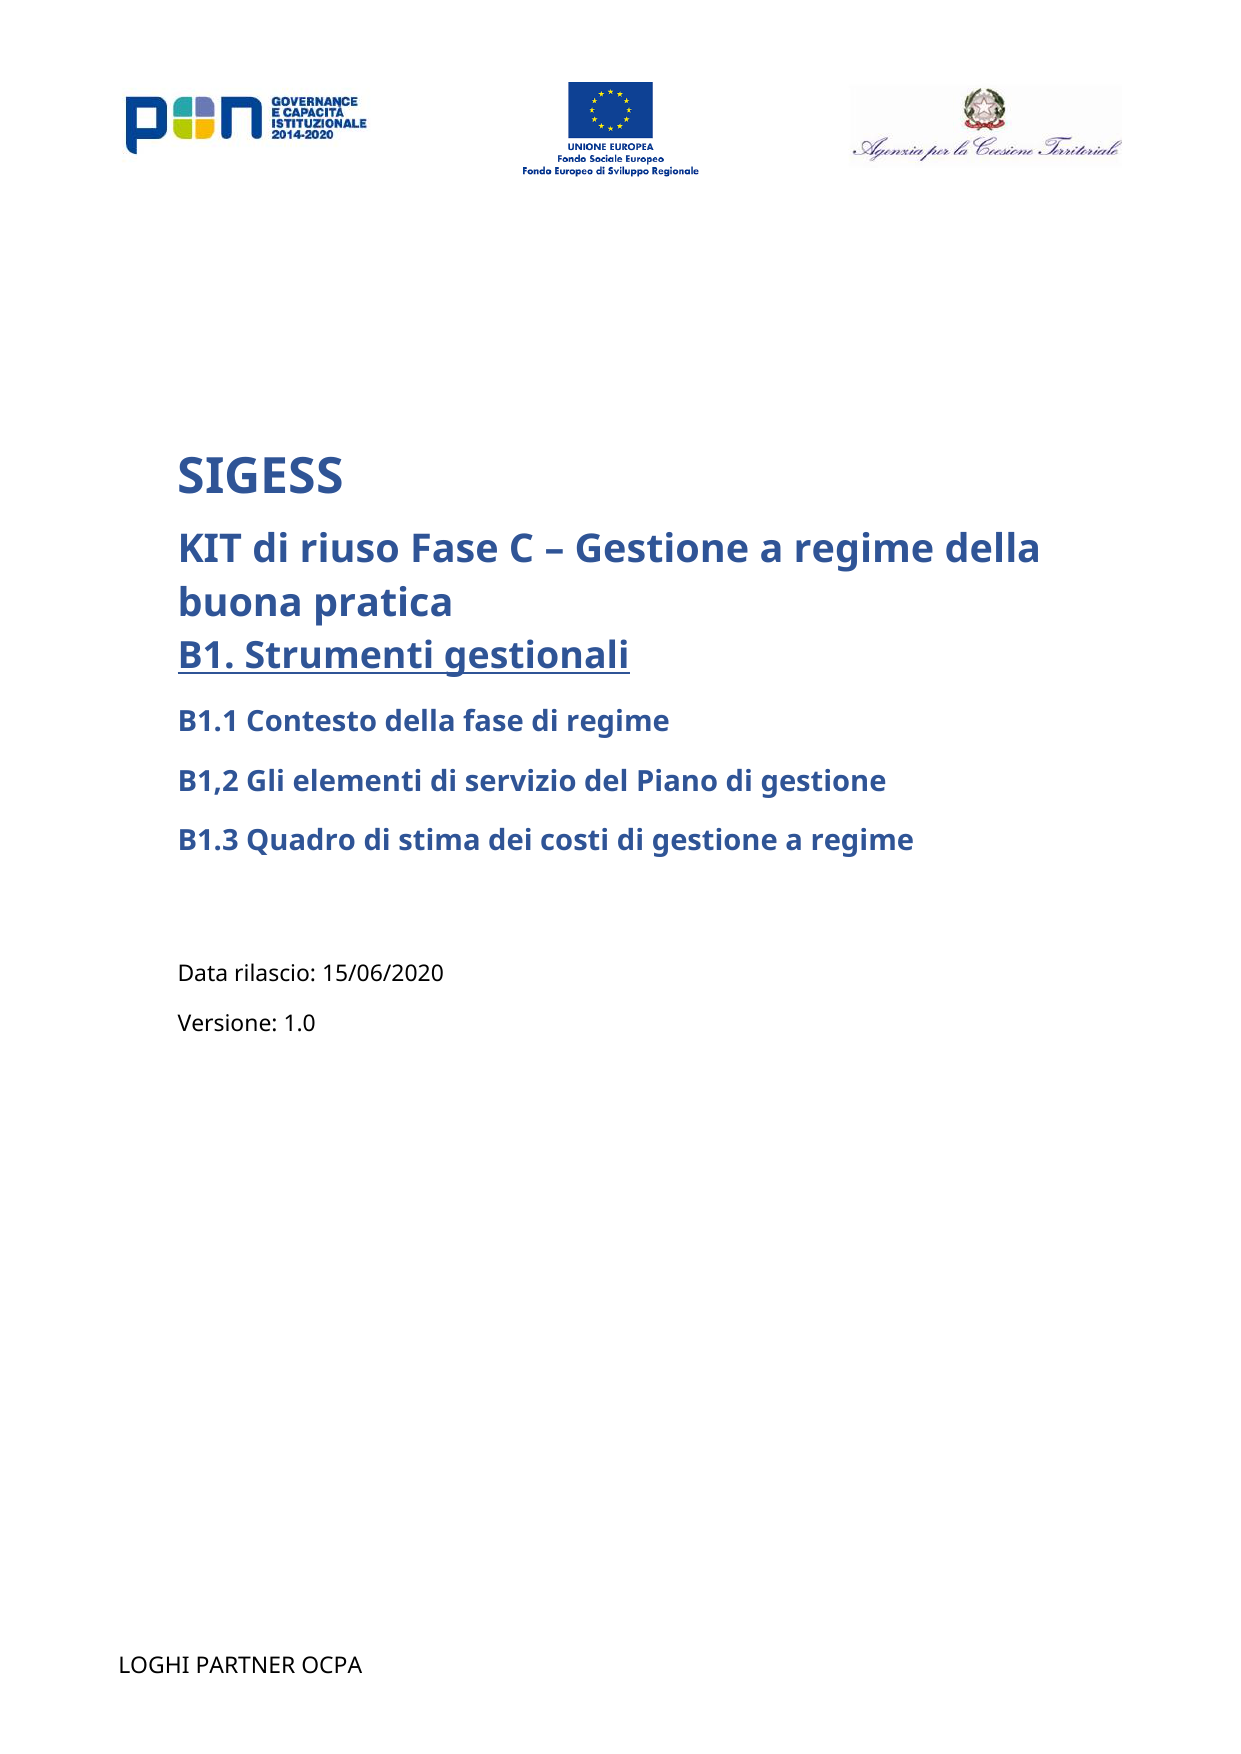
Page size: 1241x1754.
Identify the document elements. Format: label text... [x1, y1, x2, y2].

text B1,2 Gli elementi di servizio del Piano di gestione [177, 760, 1122, 799]
picture [118, 73, 371, 175]
text Versione: 1.0 [177, 1007, 1122, 1038]
text B1.3 Quadro di stima dei costi di gestione a regime [177, 819, 1122, 859]
text B1. Strumenti gestionali [177, 628, 1122, 679]
text B1.1 Contesto della fase di regime [177, 700, 1122, 740]
title SIGESS [177, 440, 1122, 508]
text KIT di riuso Fase C – Gestione a regime della buona pratica [177, 521, 1122, 628]
text Data rilascio: 15/06/2020 [177, 957, 1122, 988]
